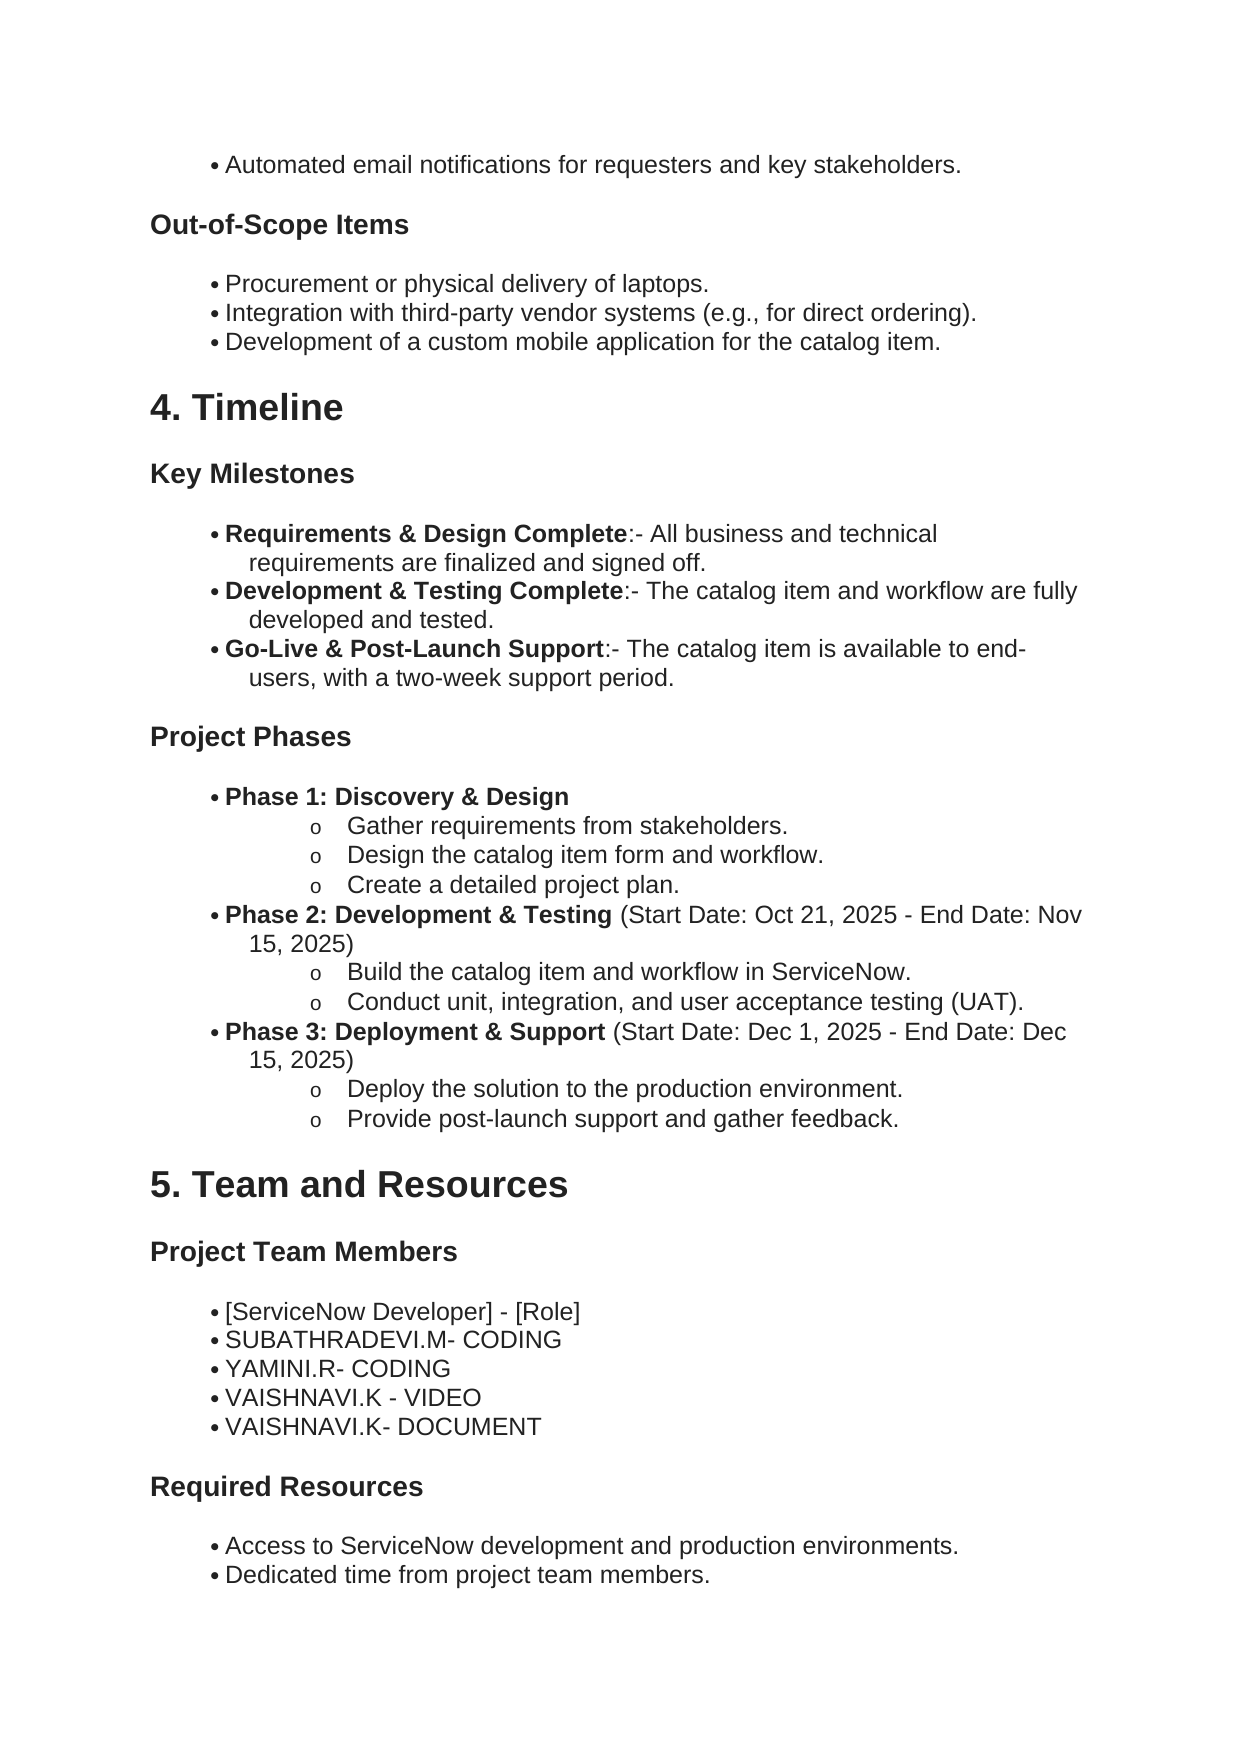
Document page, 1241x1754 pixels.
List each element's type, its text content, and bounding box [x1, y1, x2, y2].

list Deploy the solution to the production environment. [309, 1074, 1090, 1104]
list Access to ServiceNow development and production environments. [211, 1531, 1090, 1560]
list YAMINI.R- CODING [211, 1354, 1090, 1383]
text 4. Timeline [150, 385, 1090, 428]
text Project Team Members [150, 1235, 1090, 1267]
text Key Milestones [150, 457, 1090, 489]
list Phase 1: Discovery & Design [211, 782, 1090, 811]
text 5. Team and Resources [150, 1163, 1090, 1206]
list Dedicated time from project team members. [211, 1560, 1090, 1588]
text Project Phases [150, 720, 1090, 753]
list Requirements & Design Complete:- All business and technical requirements are finalized and signed off. [211, 519, 1090, 576]
list VAISHNAVI.K - VIDEO [211, 1383, 1090, 1412]
list Development & Testing Complete:- The catalog item and workflow are fully developed and tested. [211, 576, 1090, 634]
text Out-of-Scope Items [150, 208, 1090, 240]
list Provide post-launch support and gather feedback. [309, 1104, 1090, 1133]
list Automated email notifications for requesters and key stakeholders. [211, 150, 1090, 179]
list Integration with third-party vendor systems (e.g., for direct ordering). [211, 298, 1090, 327]
list Development of a custom mobile application for the catalog item. [211, 327, 1090, 356]
text Required Resources [150, 1469, 1090, 1502]
list Go-Live & Post-Launch Support:- The catalog item is available to end-users, with a two-week support period. [211, 634, 1090, 691]
list VAISHNAVI.K- DOCUMENT [211, 1412, 1090, 1440]
list Phase 2: Development & Testing (Start Date: Oct 21, 2025 - End Date: Nov 15, 2025) [211, 900, 1090, 957]
list [ServiceNow Developer] - [Role] [211, 1297, 1090, 1325]
list Build the catalog item and workflow in ServiceNow. [309, 957, 1090, 987]
list Create a detailed project plan. [309, 870, 1090, 900]
list Phase 3: Deployment & Support (Start Date: Dec 1, 2025 - End Date: Dec 15, 2025) [211, 1017, 1090, 1074]
list Conduct unit, integration, and user acceptance testing (UAT). [309, 987, 1090, 1017]
list Design the catalog item form and workflow. [309, 840, 1090, 870]
list Procurement or physical delivery of laptops. [211, 269, 1090, 298]
list SUBATHRADEVI.M- CODING [211, 1325, 1090, 1354]
list Gather requirements from stakeholders. [309, 811, 1090, 840]
